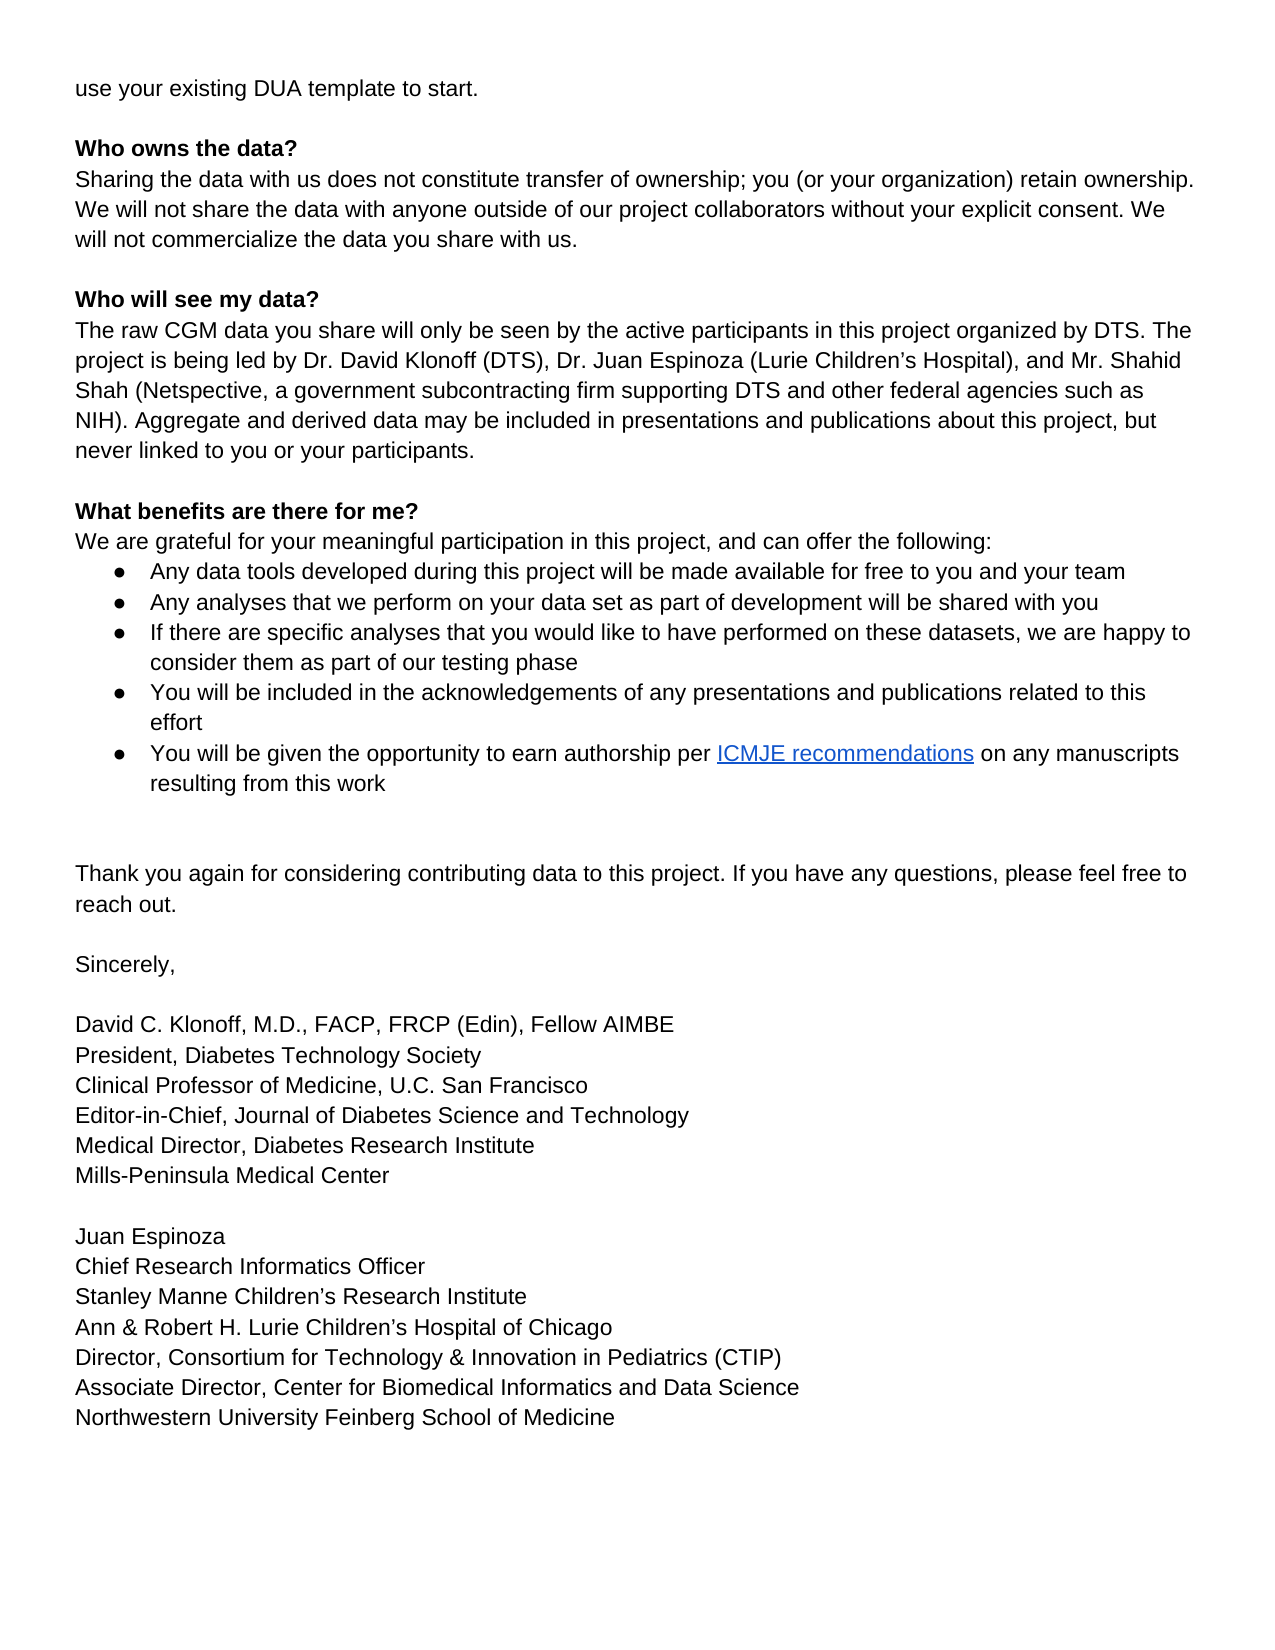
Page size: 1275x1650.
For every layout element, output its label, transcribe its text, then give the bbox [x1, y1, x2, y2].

text Clinical Professor of Medicine, U.C. San Francisco [75, 1072, 1200, 1098]
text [75, 75, 1200, 101]
text Northwestern University Feinberg School of Medicine [75, 1404, 1200, 1431]
text Associate Director, Center for Biomedical Informatics and Data Science [75, 1374, 1200, 1400]
text Ann & Robert H. Lurie Children’s Hospital of Chicago [75, 1313, 1200, 1340]
text Juan Espinoza [75, 1223, 1200, 1249]
text Director, Consortium for Technology & Innovation in Pediatrics (CTIP) [75, 1344, 1200, 1370]
text Who owns the data? [75, 135, 1200, 162]
text What benefits are there for me? [75, 498, 1200, 524]
list If there are specific analyses that you would like to have performed on these datasets, we are happy to consider them as part of our testing phase [112, 619, 1200, 675]
text The raw CGM data you share will only be seen by the active participants in this project organized by DTS. The project is being led by Dr. David Klonoff (DTS), Dr. Juan Espinoza (Lurie Children’s Hospital), and Mr. Shahid Shah (Netspective, a government subcontracting firm supporting DTS and other federal agencies such as NIH). Aggregate and derived data may be included in presentations and publications about this project, but never linked to you or your participants. [75, 317, 1200, 464]
text Thank you again for considering contributing data to this project. If you have any questions, please feel free to reach out. [75, 860, 1200, 917]
list Any data tools developed during this project will be made available for free to you and your team [112, 558, 1200, 585]
text Who will see my data? [75, 286, 1200, 313]
text Chief Research Informatics Officer [75, 1253, 1200, 1279]
list You will be given the opportunity to earn authorship per ICMJE recommendations on any manuscripts resulting from this work [112, 739, 1200, 796]
text David C. Klonoff, M.D., FACP, FRCP (Edin), Fellow AIMBE [75, 1011, 1200, 1038]
text Editor-in-Chief, Journal of Diabetes Science and Technology [75, 1102, 1200, 1128]
list Any analyses that we perform on your data set as part of development will be shared with you [112, 588, 1200, 615]
text Sincerely, [75, 951, 1200, 977]
text Mills-Peninsula Medical Center [75, 1162, 1200, 1189]
text President, Diabetes Technology Society [75, 1042, 1200, 1068]
list You will be included in the acknowledgements of any presentations and publications related to this effort [112, 679, 1200, 736]
text Stanley Manne Children’s Research Institute [75, 1283, 1200, 1310]
text We are grateful for your meaningful participation in this project, and can offer the following: [75, 528, 1200, 554]
text Sharing the data with us does not constitute transfer of ownership; you (or your organization) retain ownership. We will not share the data with anyone outside of our project collaborators without your explicit consent. We will not commercialize the data you share with us. [75, 166, 1200, 252]
text Medical Director, Diabetes Research Institute [75, 1132, 1200, 1159]
